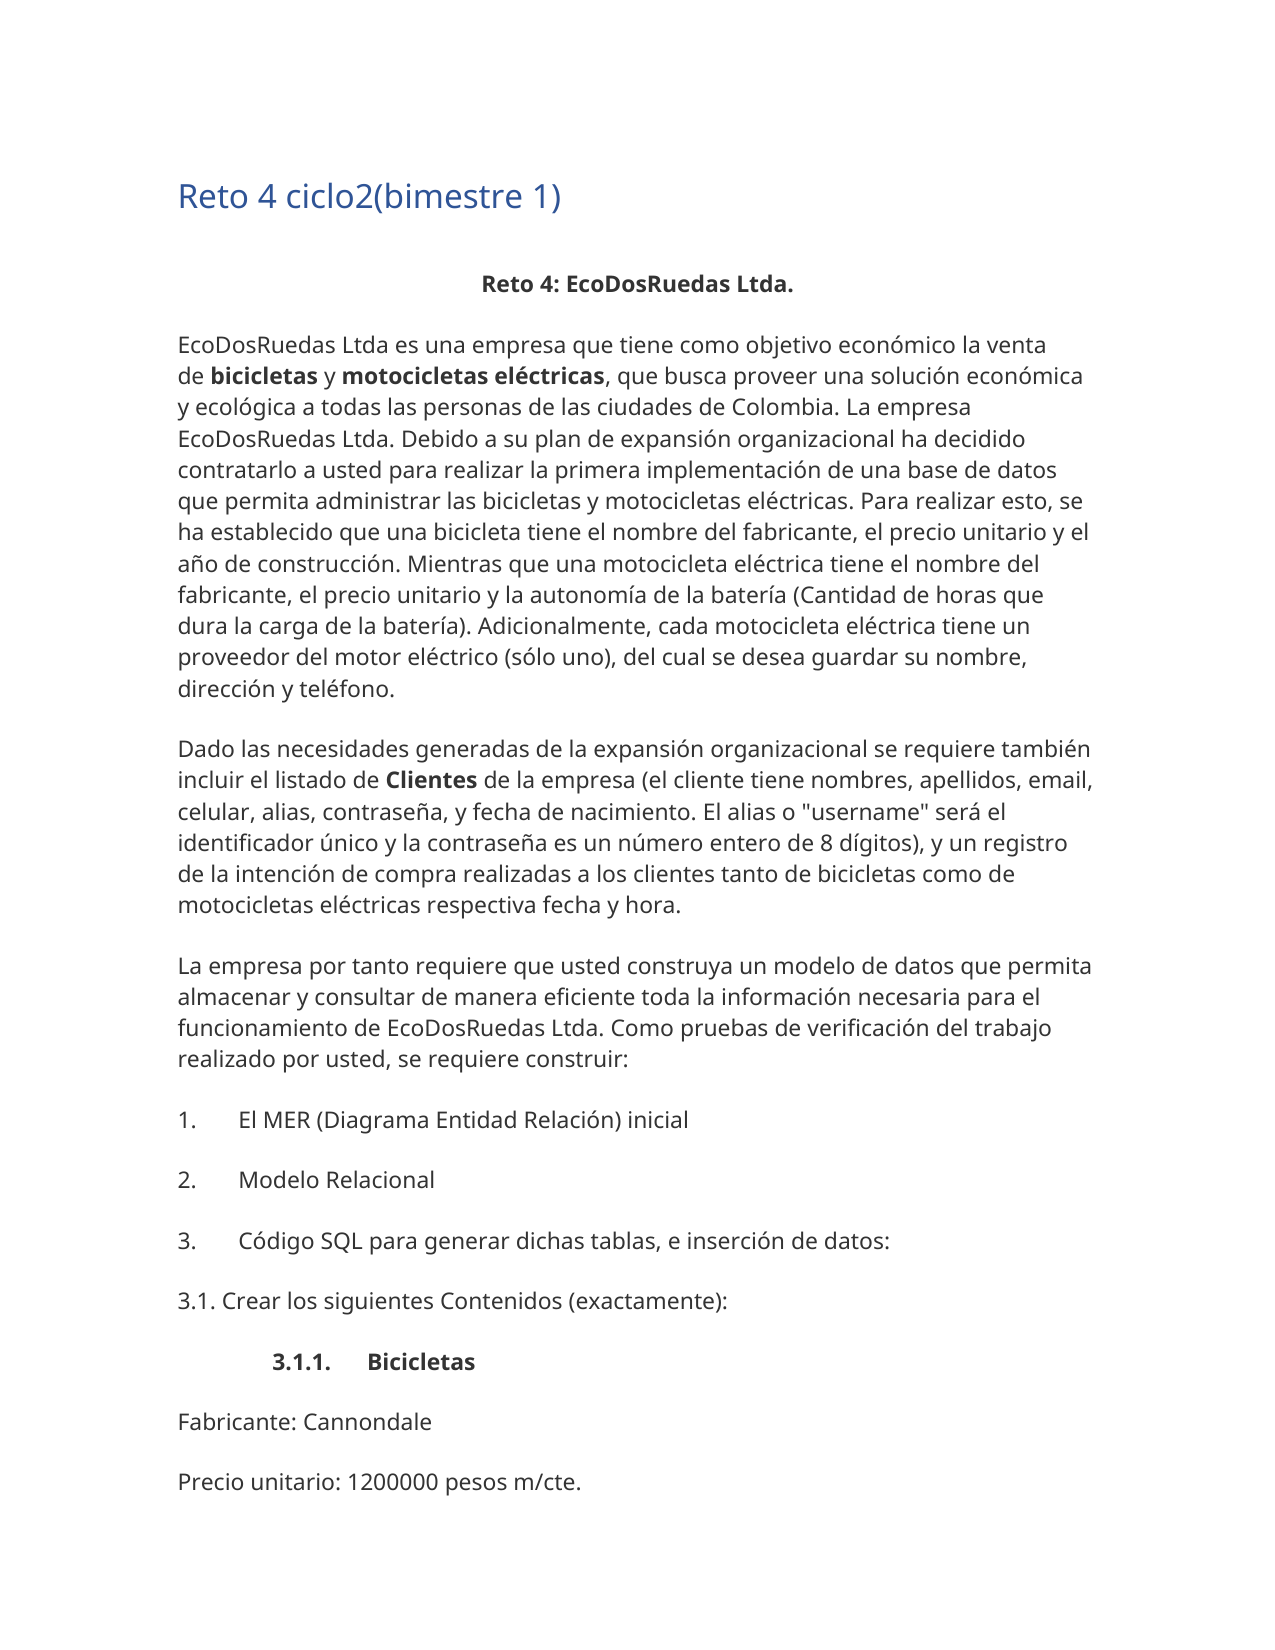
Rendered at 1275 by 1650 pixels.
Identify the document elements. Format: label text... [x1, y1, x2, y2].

text Reto 4: EcoDosRuedas Ltda. [177, 268, 1098, 300]
text 3.1. Crear los siguientes Contenidos (exactamente): [177, 1285, 1098, 1316]
subtitle Reto 4 ciclo2(bimestre 1) [177, 173, 1098, 218]
text 2. Modelo Relacional [177, 1164, 1098, 1196]
text Dado las necesidades generadas de la expansión organizacional se requiere también incluir el listado de Clientes de la empresa (el cliente tiene nombres, apellidos, email, celular, alias, contraseña, y fecha de nacimiento. El alias o "username" será el identificador único y la contraseña es un número entero de 8 dígitos), y un registro de la intención de compra realizadas a los clientes tanto de bicicletas como de motocicletas eléctricas respectiva fecha y hora. [177, 733, 1098, 921]
text La empresa por tanto requiere que usted construya un modelo de datos que permita almacenar y consultar de manera eficiente toda la información necesaria para el funcionamiento de EcoDosRuedas Ltda. Como pruebas de verificación del trabajo realizado por usted, se requiere construir: [177, 950, 1098, 1075]
text EcoDosRuedas Ltda es una empresa que tiene como objetivo económico la venta de bicicletas y motocicletas eléctricas, que busca proveer una solución económica y ecológica a todas las personas de las ciudades de Colombia. La empresa EcoDosRuedas Ltda. Debido a su plan de expansión organizacional ha decidido contratarlo a usted para realizar la primera implementación de una base de datos que permita administrar las bicicletas y motocicletas eléctricas. Para realizar esto, se ha establecido que una bicicleta tiene el nombre del fabricante, el precio unitario y el año de construcción. Mientras que una motocicleta eléctrica tiene el nombre del fabricante, el precio unitario y la autonomía de la batería (Cantidad de horas que dura la carga de la batería). Adicionalmente, cada motocicleta eléctrica tiene un proveedor del motor eléctrico (sólo uno), del cual se desea guardar su nombre, dirección y teléfono. [177, 329, 1098, 704]
text Precio unitario: 1200000 pesos m/cte. [177, 1466, 1098, 1498]
text 3.1.1. Bicicletas [177, 1346, 1098, 1377]
text 1. El MER (Diagrama Entidad Relación) inicial [177, 1104, 1098, 1135]
text 3. Código SQL para generar dichas tablas, e inserción de datos: [177, 1225, 1098, 1256]
text Fabricante: Cannondale [177, 1406, 1098, 1437]
